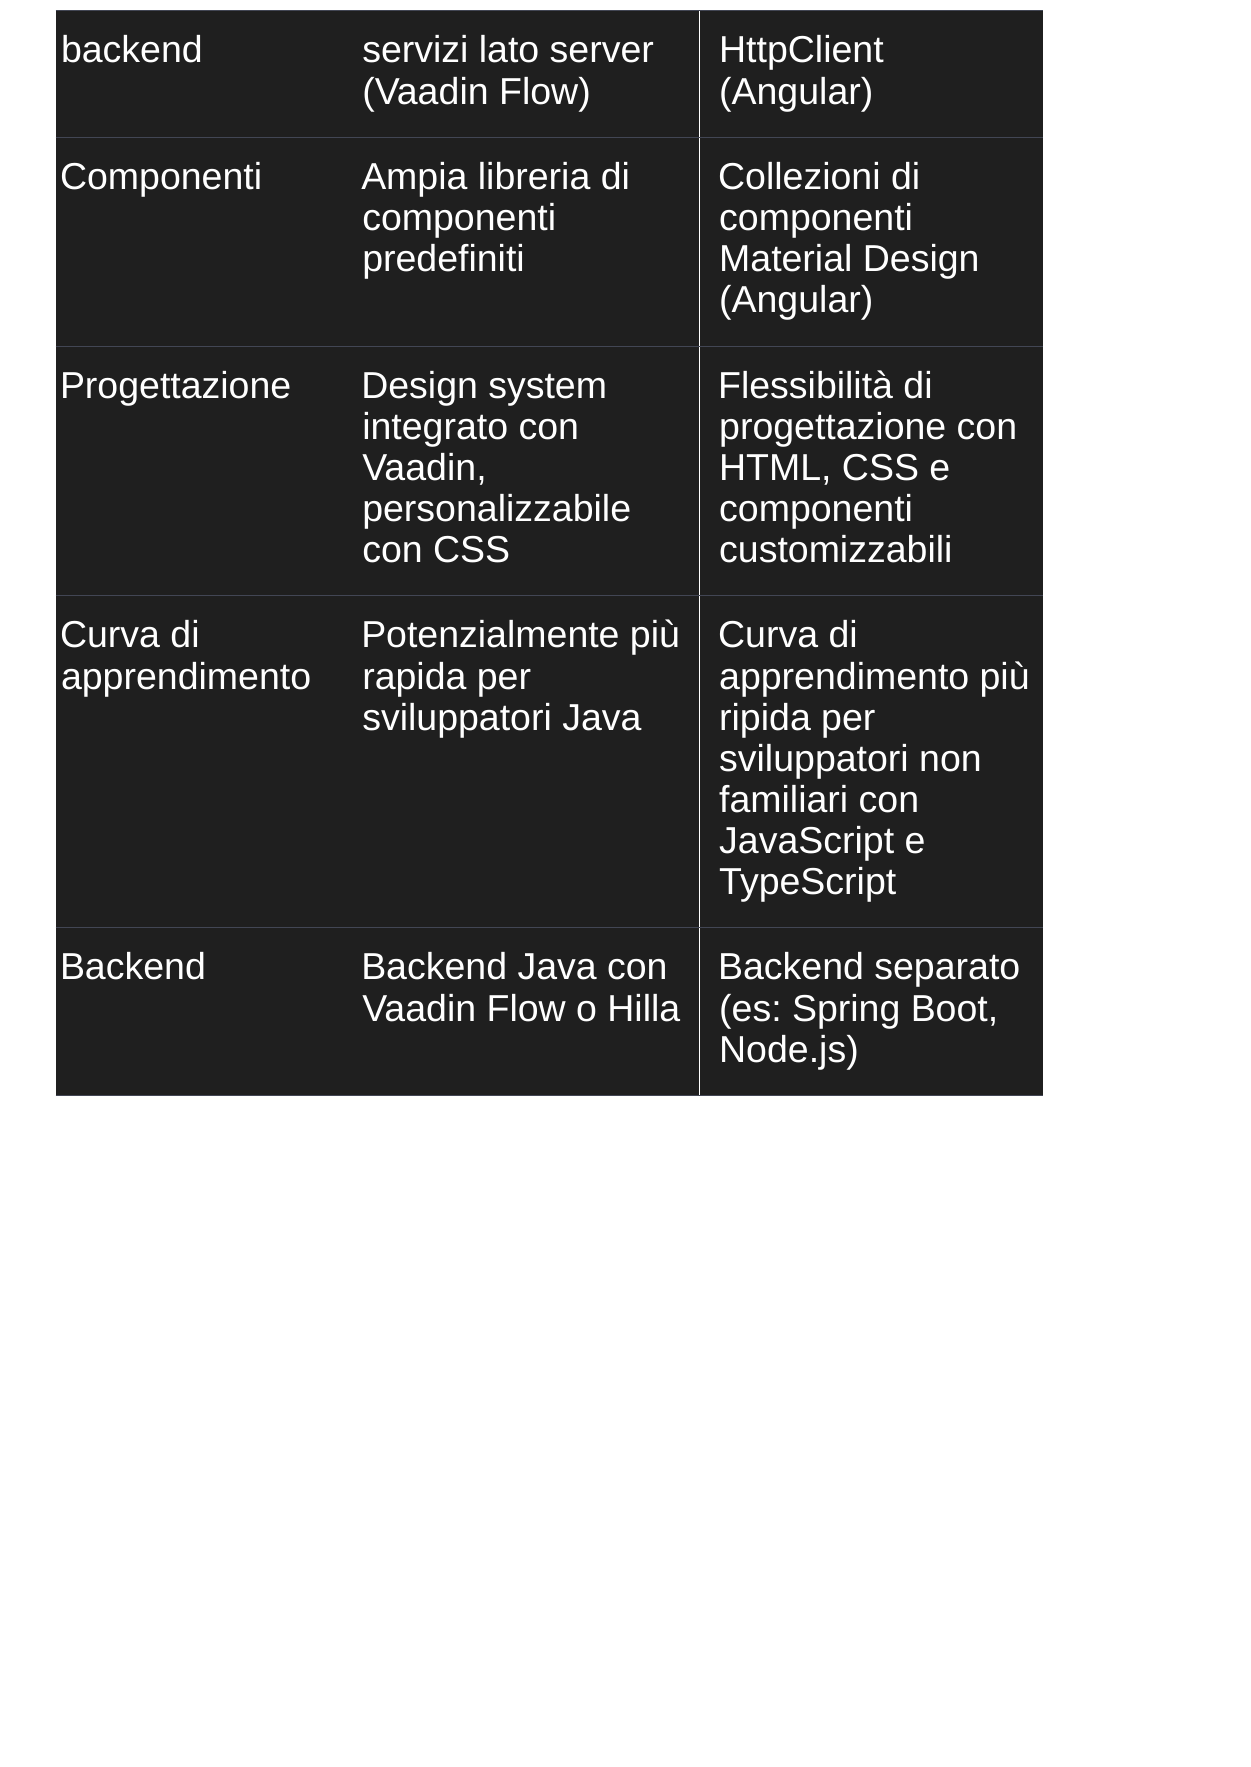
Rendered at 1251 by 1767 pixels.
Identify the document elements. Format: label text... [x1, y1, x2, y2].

table_cell Backend [56, 928, 343, 1095]
table_cell Curva di apprendimento [56, 596, 343, 927]
table_cell Collezioni di componenti Material Design (Angular) [700, 138, 1043, 346]
table_cell Progettazione [56, 347, 343, 595]
table_cell Design system integrato con Vaadin, personalizzabile con CSS [343, 347, 699, 595]
table_cell Flessibilità di progettazione con HTML, CSS e componenti customizzabili [700, 347, 1043, 595]
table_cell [700, 11, 1043, 137]
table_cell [343, 11, 699, 137]
table_cell Backend Java con Vaadin Flow o Hilla [343, 928, 699, 1095]
table_cell Backend separato (es: Spring Boot, Node.js) [700, 928, 1043, 1095]
table_cell Ampia libreria di componenti predefiniti [343, 138, 699, 346]
table_cell Curva di apprendimento più ripida per sviluppatori non familiari con JavaScript e TypeScript [700, 596, 1043, 927]
table_cell Componenti [56, 138, 343, 346]
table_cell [56, 11, 343, 137]
table_cell Potenzialmente più rapida per sviluppatori Java [343, 596, 699, 927]
